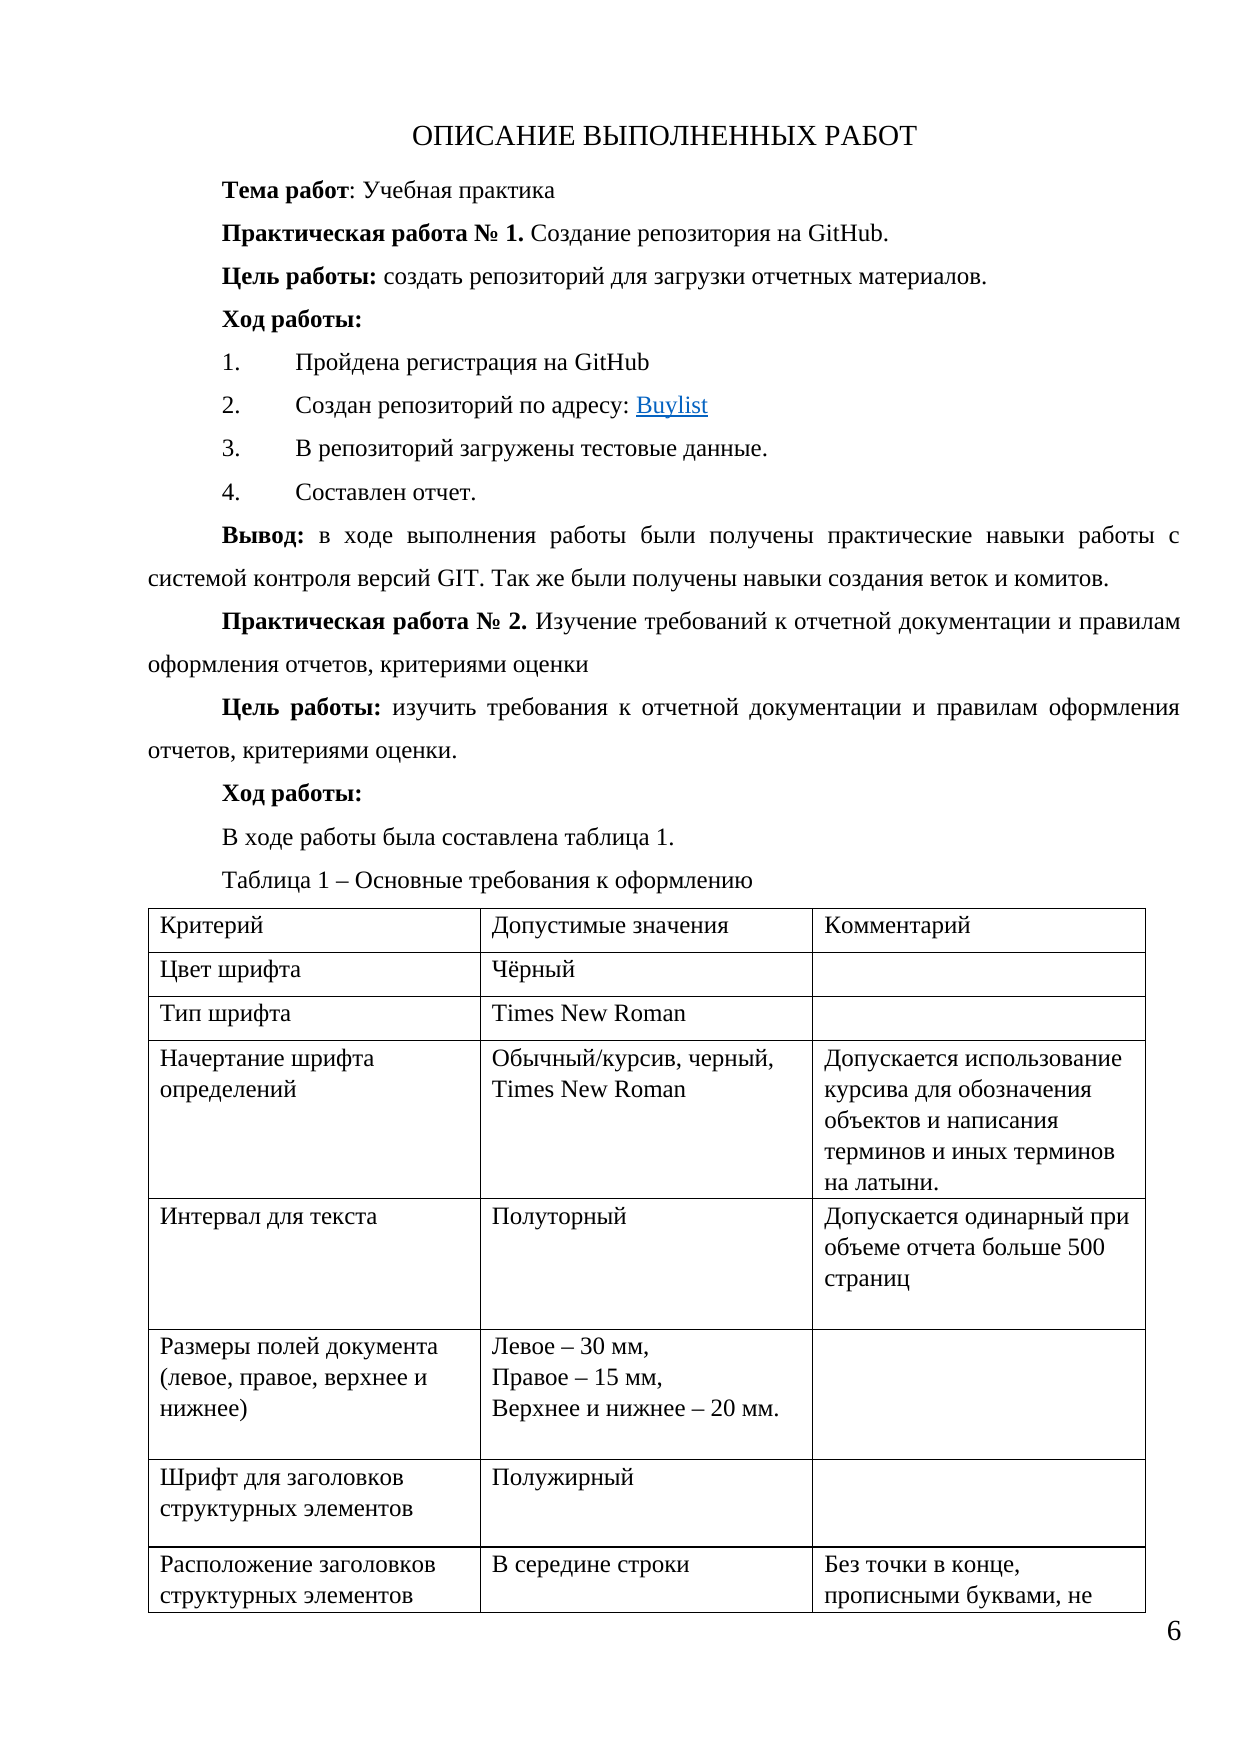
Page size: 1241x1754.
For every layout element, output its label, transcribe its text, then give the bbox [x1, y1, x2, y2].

table_cell Times New Roman [481, 997, 812, 1040]
table_cell В середине строки [481, 1548, 812, 1612]
table_cell [813, 997, 1145, 1040]
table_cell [149, 1548, 480, 1612]
text Вывод: в ходе выполнения работы были получены практические навыки работы с системой контроля версий GIT. Так же были получены навыки создания веток и комитов. [148, 520, 1181, 592]
table_cell Обычный/курсив, черный, Times New Roman [481, 1041, 812, 1198]
list В репозиторий загружены тестовые данные. [148, 433, 1181, 462]
table_cell Цвет шрифта [149, 953, 480, 996]
text Таблица 1 – Основные требования к оформлению [148, 865, 1181, 893]
table_cell Полуторный [481, 1199, 812, 1328]
list Пройдена регистрация на GitHub [148, 347, 1181, 376]
table_cell Интервал для текста [149, 1199, 480, 1328]
text Тема работ: Учебная практика [148, 175, 1181, 203]
table_cell Шрифт для заголовков структурных элементов [149, 1460, 480, 1546]
table_header Критерий [149, 909, 480, 952]
table_cell Чёрный [481, 953, 812, 996]
table_cell Размеры полей документа (левое, правое, верхнее и нижнее) [149, 1330, 480, 1459]
table_cell [813, 953, 1145, 996]
text В ходе работы была составлена таблица 1. [148, 822, 1181, 850]
text Цель работы: изучить требования к отчетной документации и правилам оформления отчетов, критериями оценки. [148, 692, 1181, 764]
text Цель работы: создать репозиторий для загрузки отчетных материалов. [148, 261, 1181, 290]
text Практическая работа № 2. Изучение требований к отчетной документации и правилам оформления отчетов, критериями оценки [148, 606, 1181, 678]
table_cell Начертание шрифта определений [149, 1041, 480, 1198]
table_cell Допускается использование курсива для обозначения объектов и написания терминов и иных терминов на латыни. [813, 1041, 1145, 1198]
table_cell [813, 1330, 1145, 1459]
text Ход работы: [148, 304, 1181, 333]
table_header Комментарий [813, 909, 1145, 952]
text Практическая работа № 1. Создание репозитория на GitHub. [148, 218, 1181, 247]
list Создан репозиторий по адресу: Buylist [148, 390, 1181, 419]
table_header Допустимые значения [481, 909, 812, 952]
list Составлен отчет. [148, 477, 1181, 505]
table_cell Полужирный [481, 1460, 812, 1546]
table_cell [813, 1460, 1145, 1546]
table_cell Тип шрифта [149, 997, 480, 1040]
text Ход работы: [148, 778, 1181, 807]
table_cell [813, 1548, 1145, 1612]
table_cell Допускается одинарный при объеме отчета больше 500 страниц [813, 1199, 1145, 1328]
table_cell Левое – 30 мм, Правое – 15 мм, Верхнее и нижнее – 20 мм. [481, 1330, 812, 1459]
subtitle ОПИСАНИЕ ВЫПОЛНЕННЫХ РАБОТ [148, 118, 1181, 152]
